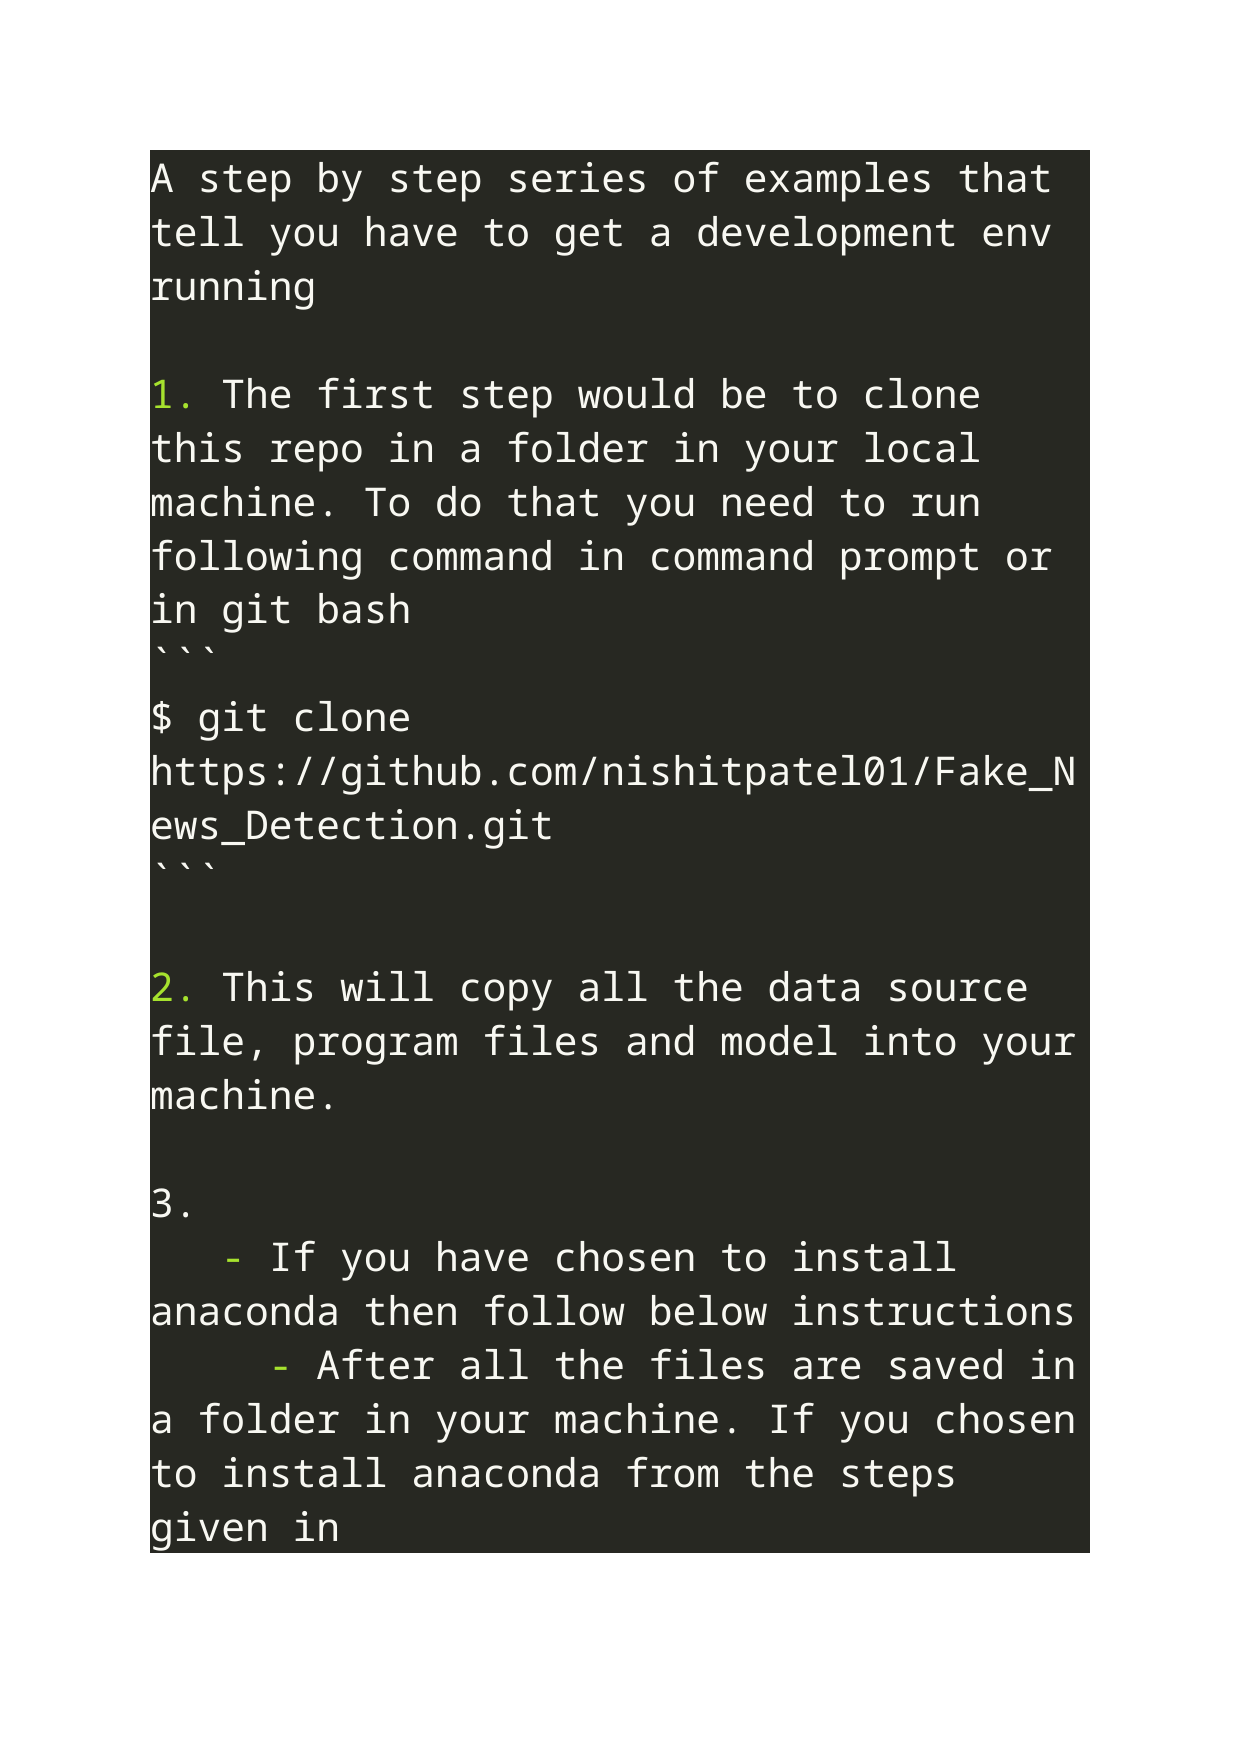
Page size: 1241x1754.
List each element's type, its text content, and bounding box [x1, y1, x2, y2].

text 1. The first step would be to clone this repo in a folder in your local machine. To do that you need to run following command in command prompt or in git bash [150, 366, 1090, 636]
text 2. This will copy all the data source file, program files and model into your machine. [150, 959, 1090, 1121]
text - If you have chosen to install anaconda then follow below instructions [150, 1229, 1090, 1337]
text ``` [150, 636, 1090, 689]
text $ git clone https://github.com/nishitpatel01/Fake_News_Detection.git [150, 689, 1090, 851]
text A step by step series of examples that tell you have to get a development env running [150, 150, 1090, 312]
text 3. [150, 1175, 1090, 1229]
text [150, 1337, 1090, 1553]
text ``` [150, 851, 1090, 905]
